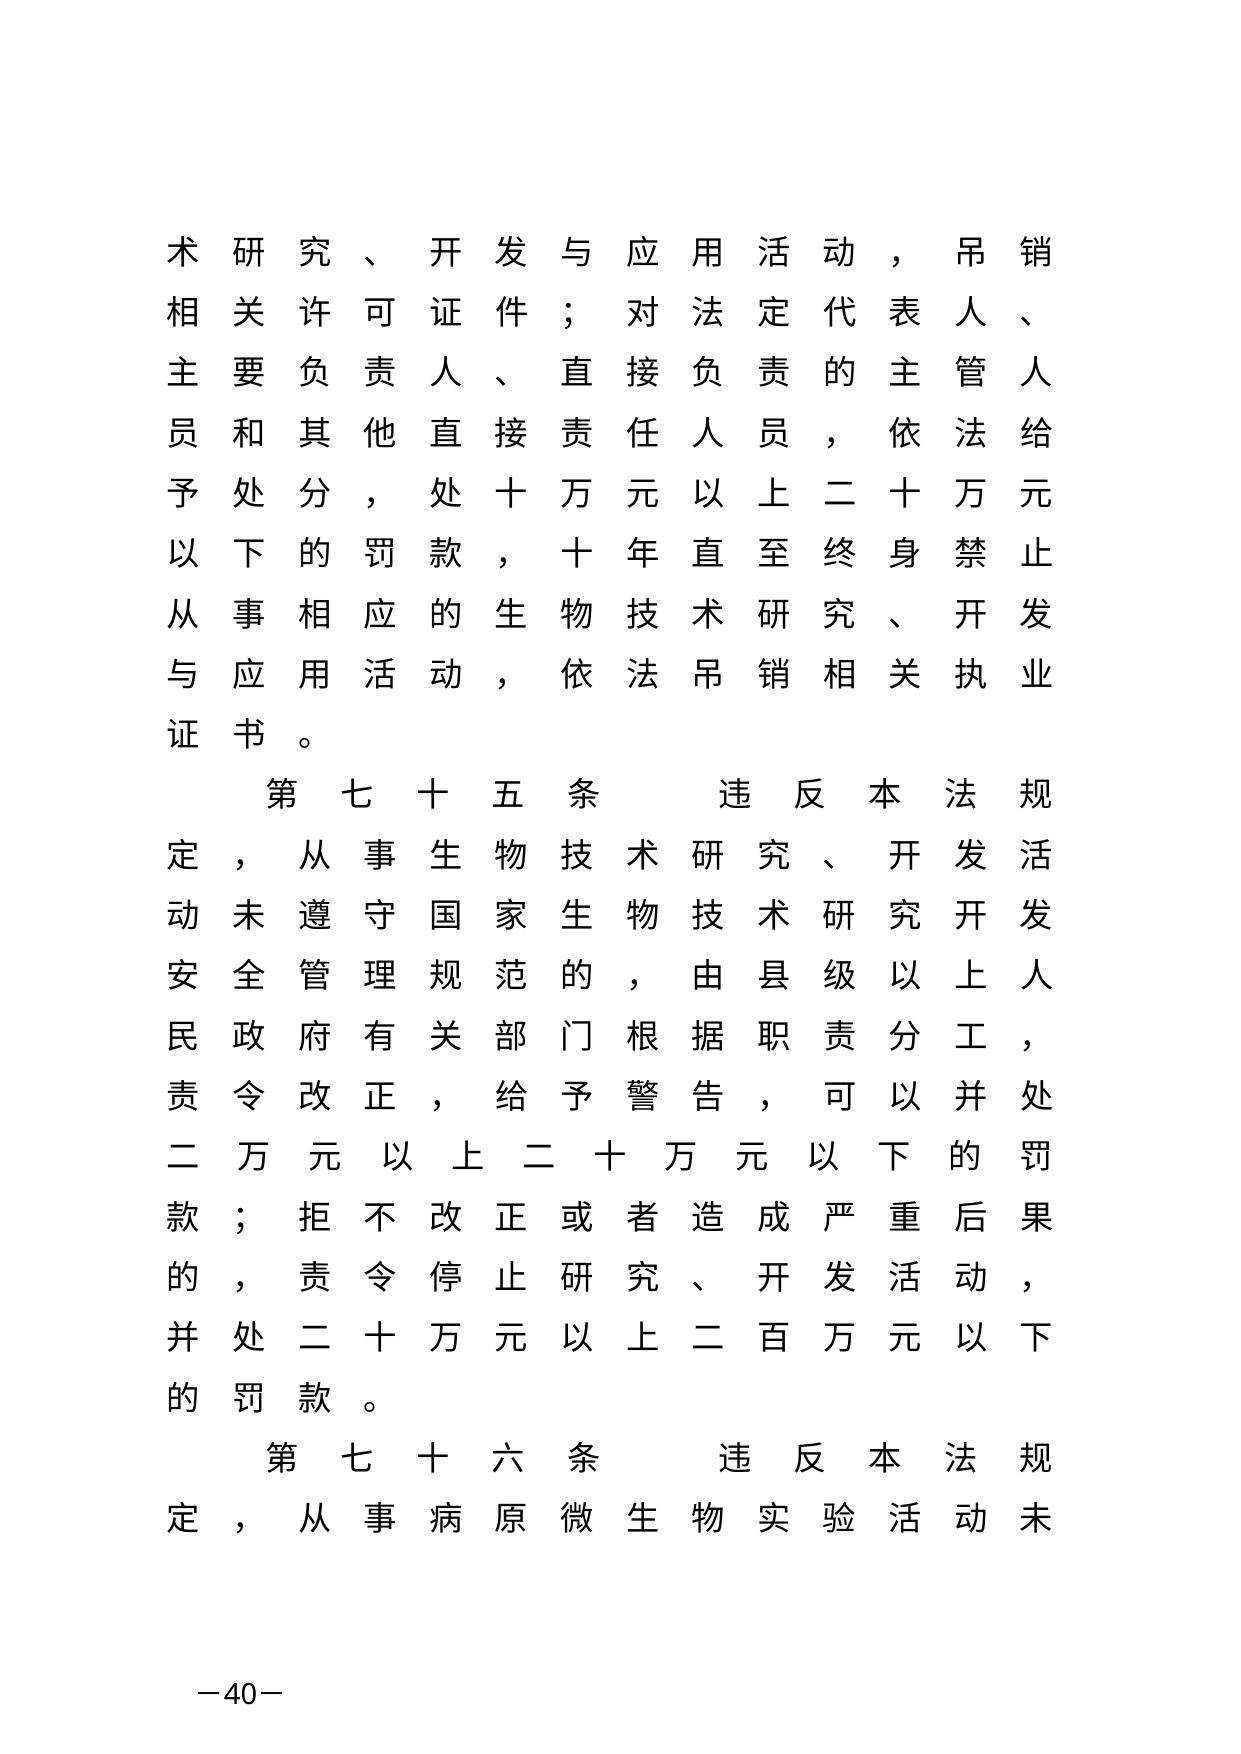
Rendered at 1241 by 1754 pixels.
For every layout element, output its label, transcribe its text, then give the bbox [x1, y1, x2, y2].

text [167, 1426, 1085, 1546]
text 第七十五条 违反本法规定，从事生物技术研究、开发活动未遵守国家生物技术研究开发安全管理规范的，由县级以上人民政府有关部门根据职责分工，责令改正，给予警告，可以并处二万元以上二十万元以下的罚款；拒不改正或者造成严重后果的，责令停止研究、开发活动，并处二十万元以上二百万元以下的罚款。 [167, 762, 1085, 1426]
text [167, 219, 1085, 762]
